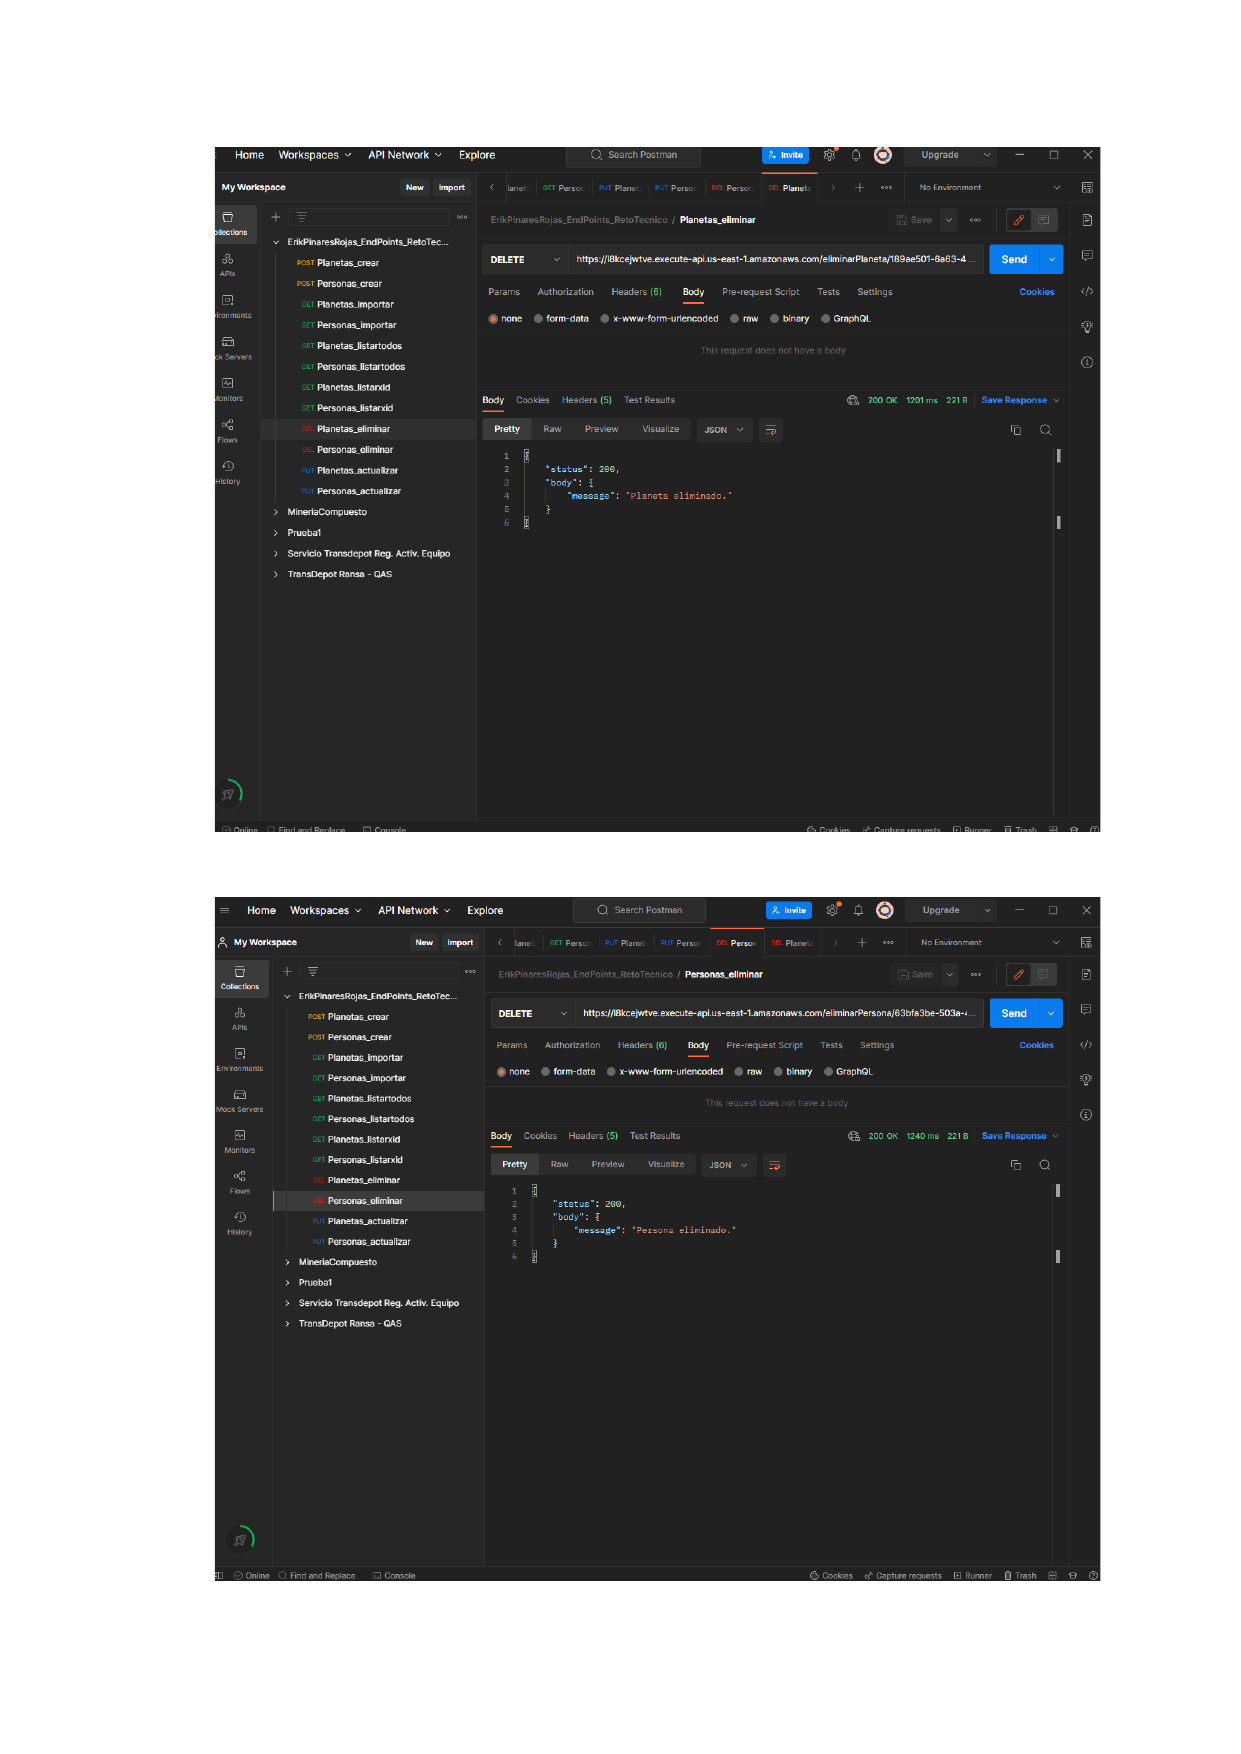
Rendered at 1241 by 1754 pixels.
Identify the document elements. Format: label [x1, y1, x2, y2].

picture [214, 147, 1101, 832]
picture [214, 897, 1101, 1581]
